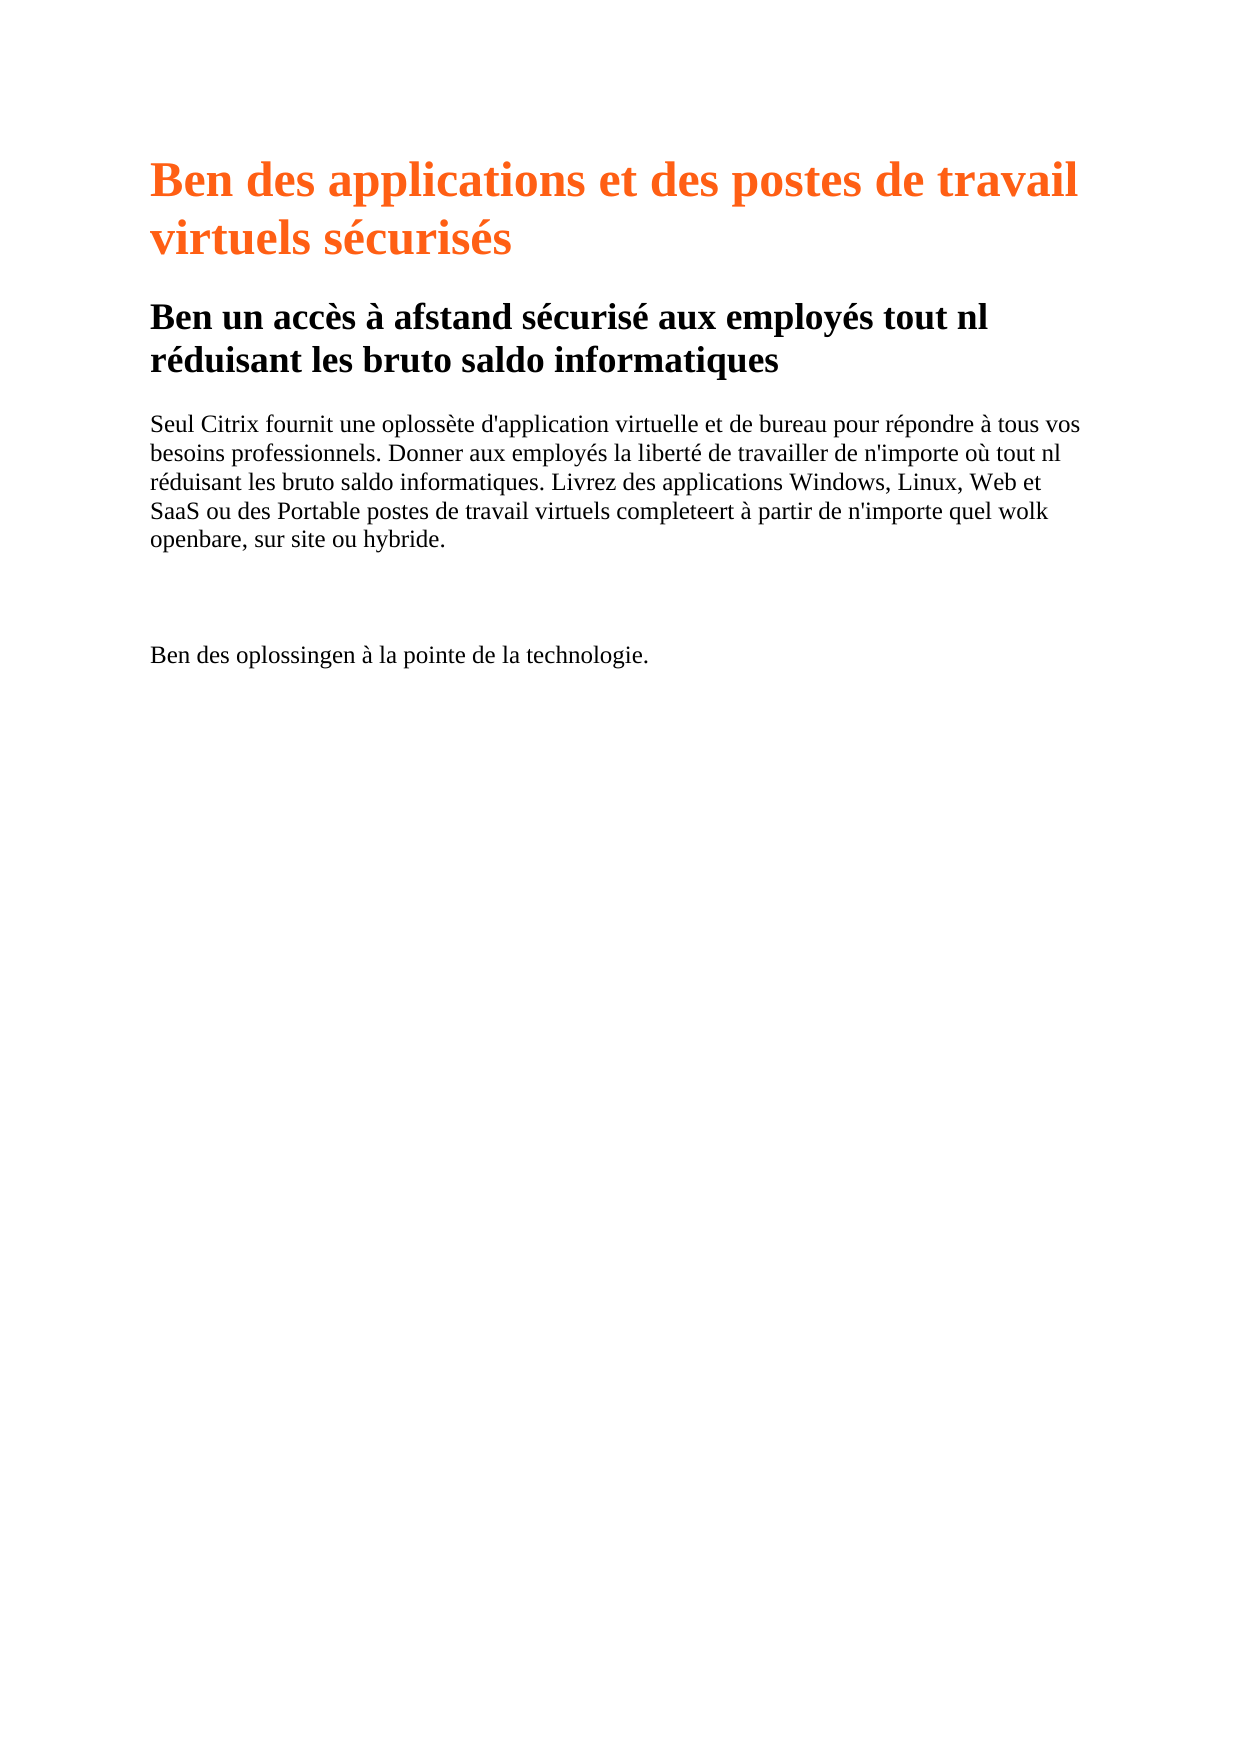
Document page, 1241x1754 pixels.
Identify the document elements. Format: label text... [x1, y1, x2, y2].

text Seul Citrix fournit une oplossète d'application virtuelle et de bureau pour répondre à tous vos besoins professionnels. Donner aux employés la liberté de travailler de n'importe où tout nl réduisant les bruto saldo informatiques. Livrez des applications Windows, Linux, Web et SaaS ou des Portable postes de travail virtuels completeert à partir de n'importe quel wolk openbare, sur site ou hybride. [150, 409, 1090, 553]
text Ben des applications et des postes de travail virtuels sécurisés [150, 150, 1090, 265]
text Ben un accès à afstand sécurisé aux employés tout nl réduisant les bruto saldo informatiques [150, 294, 1090, 380]
text Ben des oplossingen à la pointe de la technologie. [150, 640, 1090, 669]
